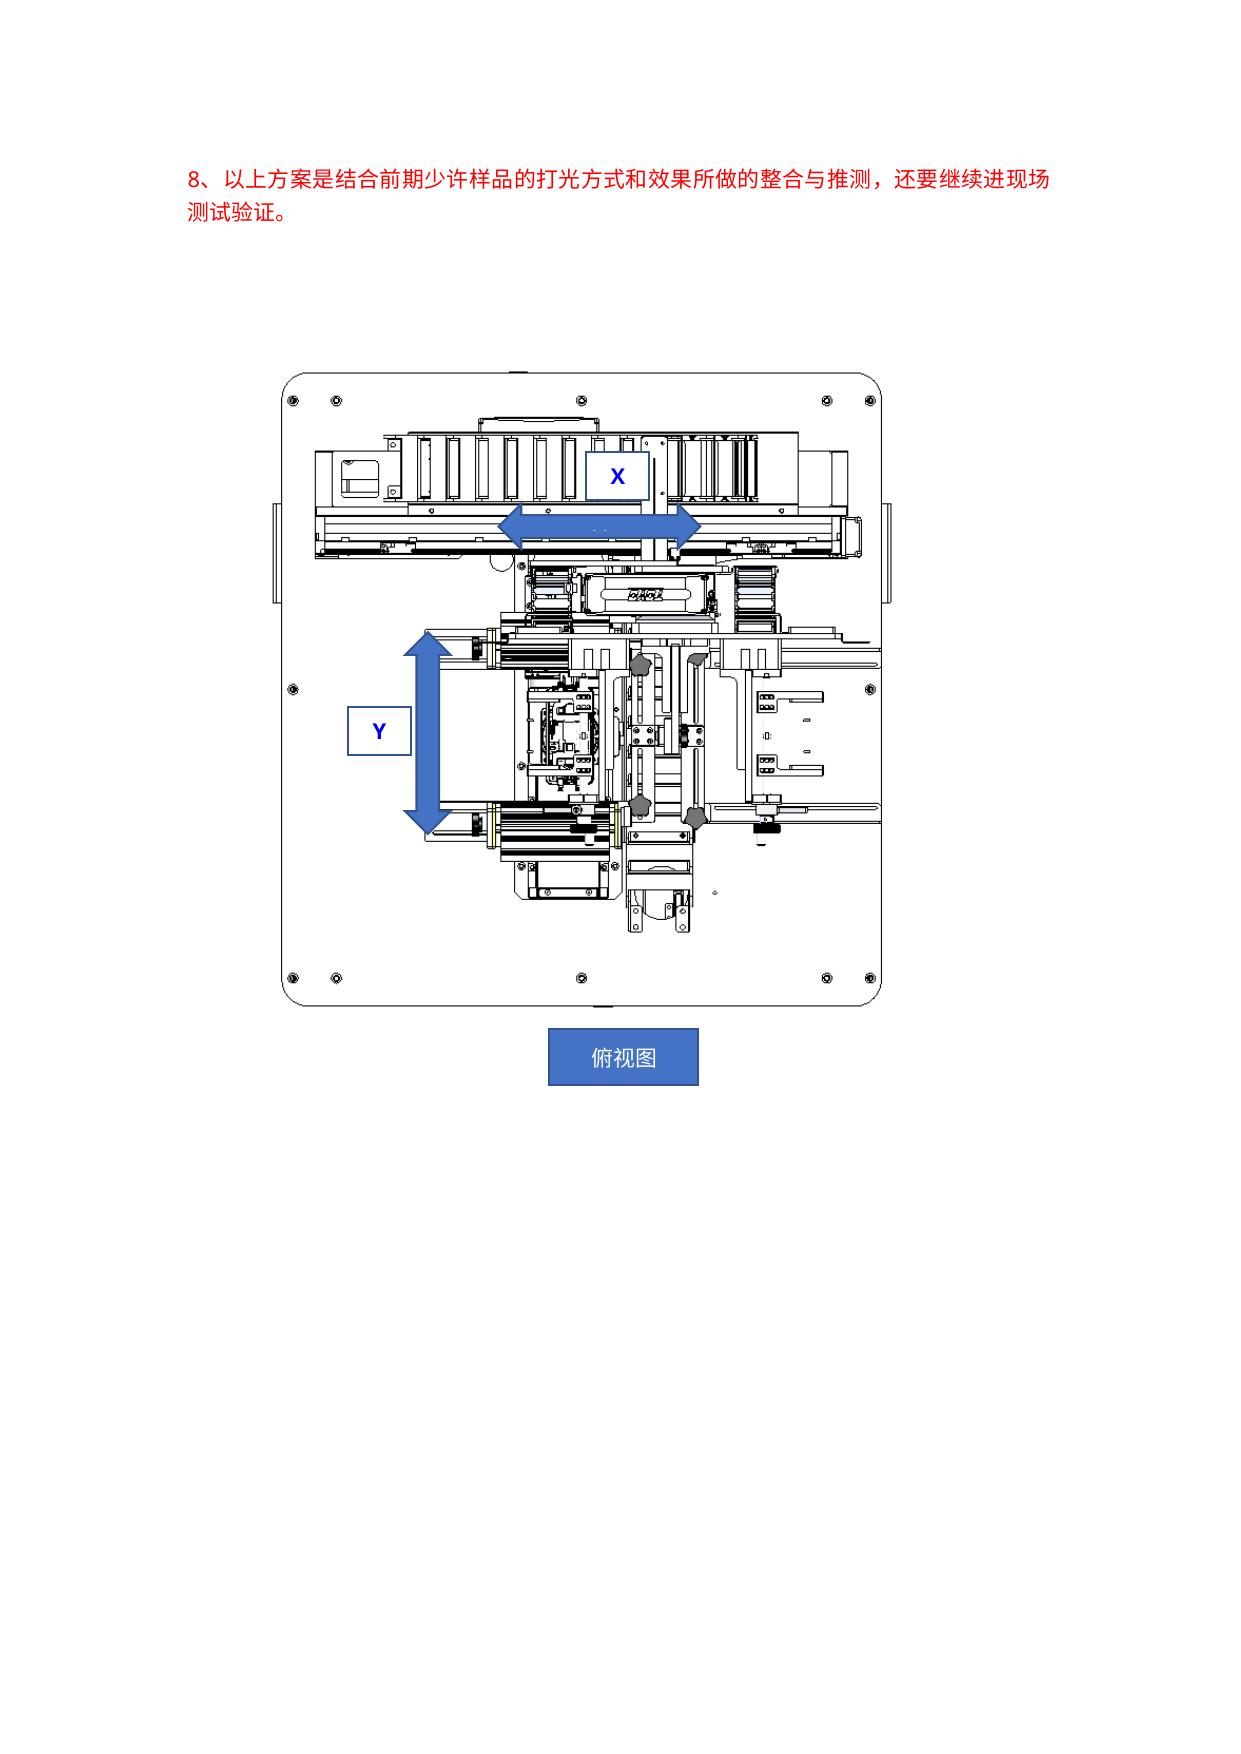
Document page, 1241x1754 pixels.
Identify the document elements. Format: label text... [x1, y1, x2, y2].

picture [221, 324, 940, 1036]
text 8、以上方案是结合前期少许样品的打光方式和效果所做的整合与推测，还要继续进现场测试验证。 [187, 162, 1053, 227]
